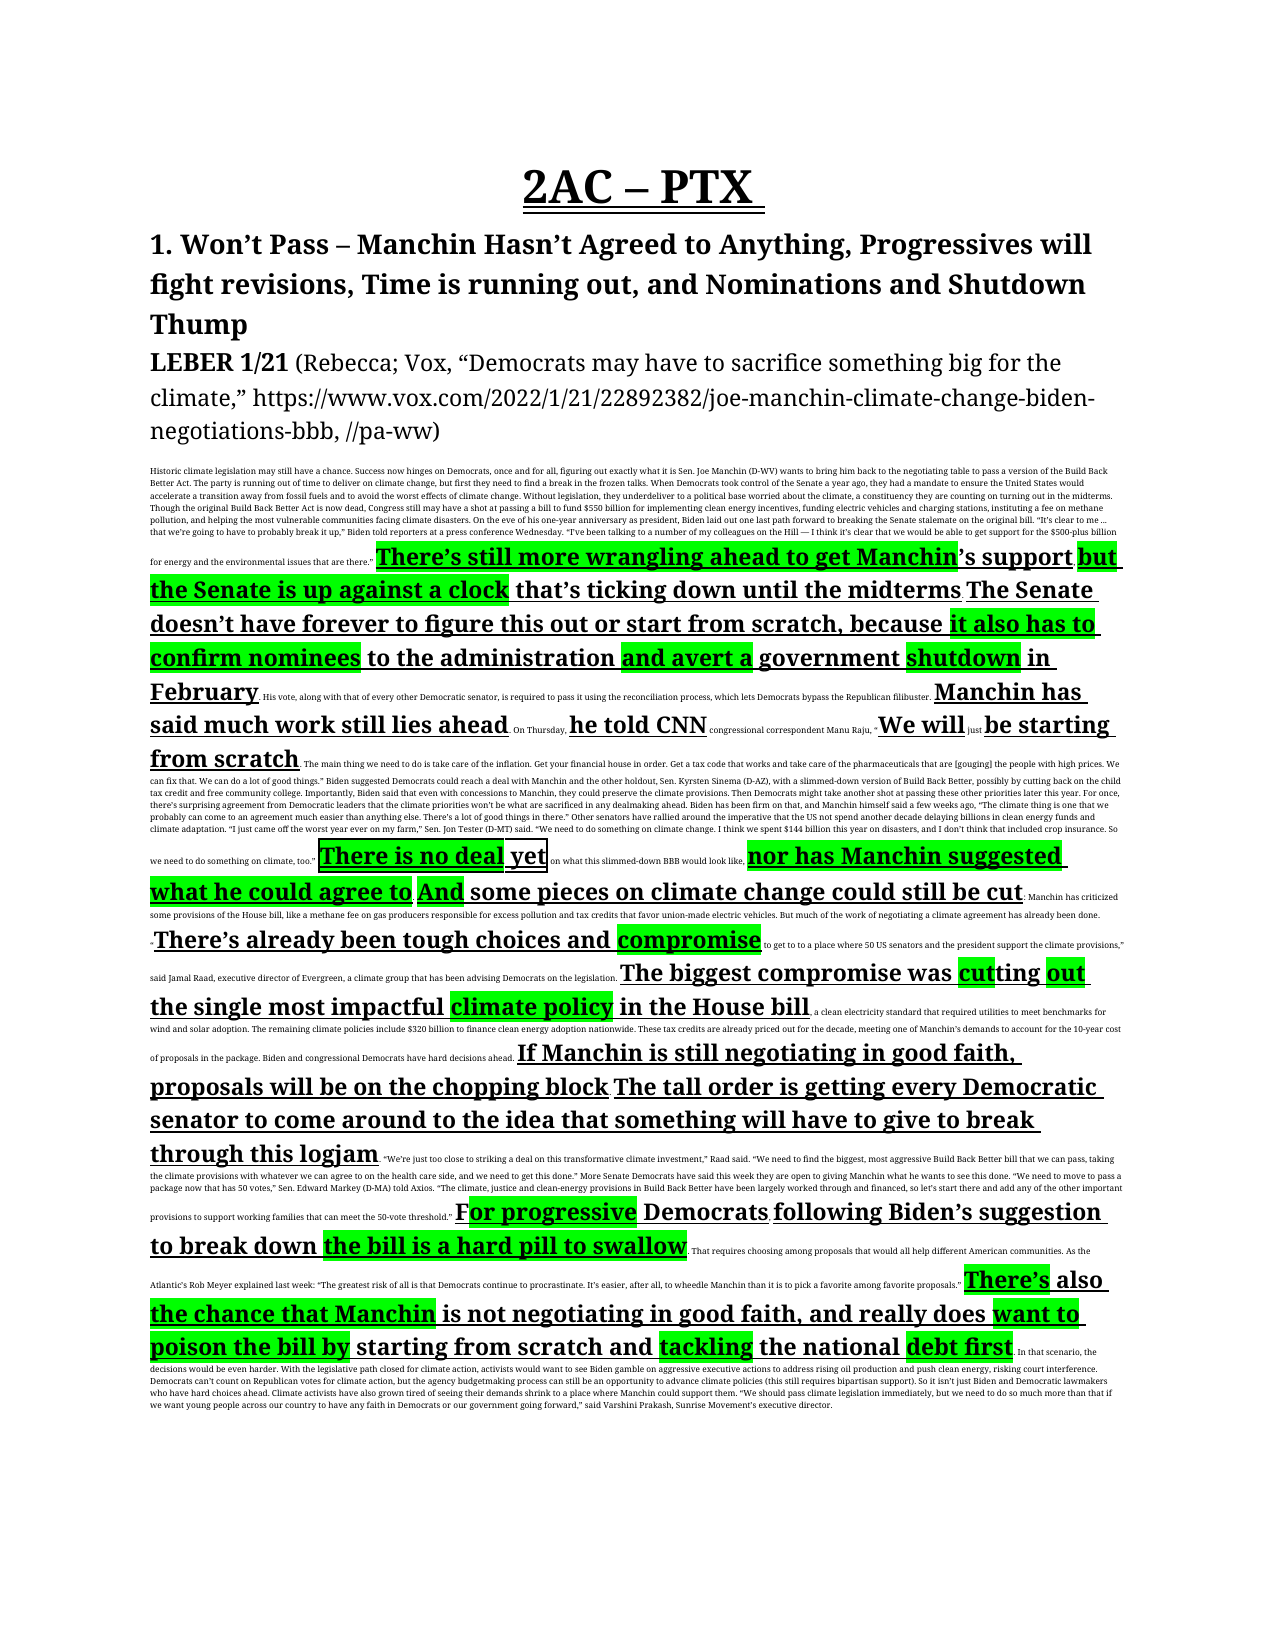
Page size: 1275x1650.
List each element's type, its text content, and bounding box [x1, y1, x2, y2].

text LEBER 1/21 (Rebecca; Vox, “Democrats may have to sacrifice something big for the climate,” https://www.vox.com/2022/1/21/22892382/joe-manchin-climate-change-biden-negotiations-bbb, //pa-ww) [150, 345, 1125, 447]
text Historic climate legislation may still have a chance. Success now hinges on Democrats, once and for all, figuring out exactly what it is Sen. Joe Manchin (D-WV) wants to bring him back to the negotiating table to pass a version of the Build Back Better Act. The party is running out of time to deliver on climate change, but first they need to find a break in the frozen talks. When Democrats took control of the Senate a year ago, they had a mandate to ensure the United States would accelerate a transition away from fossil fuels and to avoid the worst effects of climate change. Without legislation, they underdeliver to a political base worried about the climate, a constituency they are counting on turning out in the midterms. Though the original Build Back Better Act is now dead, Congress still may have a shot at passing a bill to fund $550 billion for implementing clean energy incentives, funding electric vehicles and charging stations, instituting a fee on methane pollution, and helping the most vulnerable communities facing climate disasters. On the eve of his one-year anniversary as president, Biden laid out one last path forward to breaking the Senate stalemate on the original bill. “It’s clear to me ... that we’re going to have to probably break it up,” Biden told reporters at a press conference Wednesday. “I’ve been talking to a number of my colleagues on the Hill — I think it’s clear that we would be able to get support for the $500-plus billion for energy and the environmental issues that are there.” There’s still more wrangling ahead to get Manchin’s support, but the Senate is up against a clock that’s ticking down until the midterms. The Senate doesn’t have forever to figure this out or start from scratch, because it also has to confirm nominees to the administration and avert a government shutdown in February. His vote, along with that of every other Democratic senator, is required to pass it using the reconciliation process, which lets Democrats bypass the Republican filibuster. Manchin has said much work still lies ahead. On Thursday, he told CNN congressional correspondent Manu Raju, “We will just be starting from scratch. The main thing we need to do is take care of the inflation. Get your financial house in order. Get a tax code that works and take care of the pharmaceuticals that are [gouging] the people with high prices. We can fix that. We can do a lot of good things.” Biden suggested Democrats could reach a deal with Manchin and the other holdout, Sen. Kyrsten Sinema (D-AZ), with a slimmed-down version of Build Back Better, possibly by cutting back on the child tax credit and free community college. Importantly, Biden said that even with concessions to Manchin, they could preserve the climate provisions. Then Democrats might take another shot at passing these other priorities later this year. For once, there’s surprising agreement from Democratic leaders that the climate priorities won’t be what are sacrificed in any dealmaking ahead. Biden has been firm on that, and Manchin himself said a few weeks ago, “The climate thing is one that we probably can come to an agreement much easier than anything else. There’s a lot of good things in there.” Other senators have rallied around the imperative that the US not spend another decade delaying billions in clean energy funds and climate adaptation. “I just came off the worst year ever on my farm,” Sen. Jon Tester (D-MT) said. “We need to do something on climate change. I think we spent $144 billion this year on disasters, and I don’t think that included crop insurance. So we need to do something on climate, too.” There is no deal yet on what this slimmed-down BBB would look like, nor has Manchin suggested what he could agree to. And some pieces on climate change could still be cut: Manchin has criticized some provisions of the House bill, like a methane fee on gas producers responsible for excess pollution and tax credits that favor union-made electric vehicles. But much of the work of negotiating a climate agreement has already been done. “There’s already been tough choices and compromise to get to to a place where 50 US senators and the president support the climate provisions,” said Jamal Raad, executive director of Evergreen, a climate group that has been advising Democrats on the legislation. The biggest compromise was cutting out the single most impactful climate policy in the House bill, a clean electricity standard that required utilities to meet benchmarks for wind and solar adoption. The remaining climate policies include $320 billion to finance clean energy adoption nationwide. These tax credits are already priced out for the decade, meeting one of Manchin’s demands to account for the 10-year cost of proposals in the package. Biden and congressional Democrats have hard decisions ahead. If Manchin is still negotiating in good faith, proposals will be on the chopping block. The tall order is getting every Democratic senator to come around to the idea that something will have to give to break through this logjam. “We’re just too close to striking a deal on this transformative climate investment,” Raad said. “We need to find the biggest, most aggressive Build Back Better bill that we can pass, taking the climate provisions with whatever we can agree to on the health care side, and we need to get this done.” More Senate Democrats have said this week they are open to giving Manchin what he wants to see this done. “We need to move to pass a package now that has 50 votes,” Sen. Edward Markey (D-MA) told Axios. “The climate, justice and clean-energy provisions in Build Back Better have been largely worked through and financed, so let’s start there and add any of the other important provisions to support working families that can meet the 50-vote threshold.” For progressive Democrats, following Biden’s suggestion to break down the bill is a hard pill to swallow. That requires choosing among proposals that would all help different American communities. As the Atlantic’s Rob Meyer explained last week: “The greatest risk of all is that Democrats continue to procrastinate. It’s easier, after all, to wheedle Manchin than it is to pick a favorite among favorite proposals.” There’s also the chance that Manchin is not negotiating in good faith, and really does want to poison the bill by starting from scratch and tackling the national debt first. In that scenario, the decisions would be even harder. With the legislative path closed for climate action, activists would want to see Biden gamble on aggressive executive actions to address rising oil production and push clean energy, risking court interference. Democrats can’t count on Republican votes for climate action, but the agency budgetmaking process can still be an opportunity to advance climate policies (this still requires bipartisan support). So it isn’t just Biden and Democratic lawmakers who have hard choices ahead. Climate activists have also grown tired of seeing their demands shrink to a place where Manchin could support them. “We should pass climate legislation immediately, but we need to do so much more than that if we want young people across our country to have any faith in Democrats or our government going forward,” said Varshini Prakash, Sunrise Movement’s executive director. [150, 466, 1125, 1411]
subtitle 1. Won’t Pass – Manchin Hasn’t Agreed to Anything, Progressives will fight revisions, Time is running out, and Nominations and Shutdown Thump [150, 226, 1125, 342]
subtitle 2AC – PTX [150, 154, 1125, 217]
